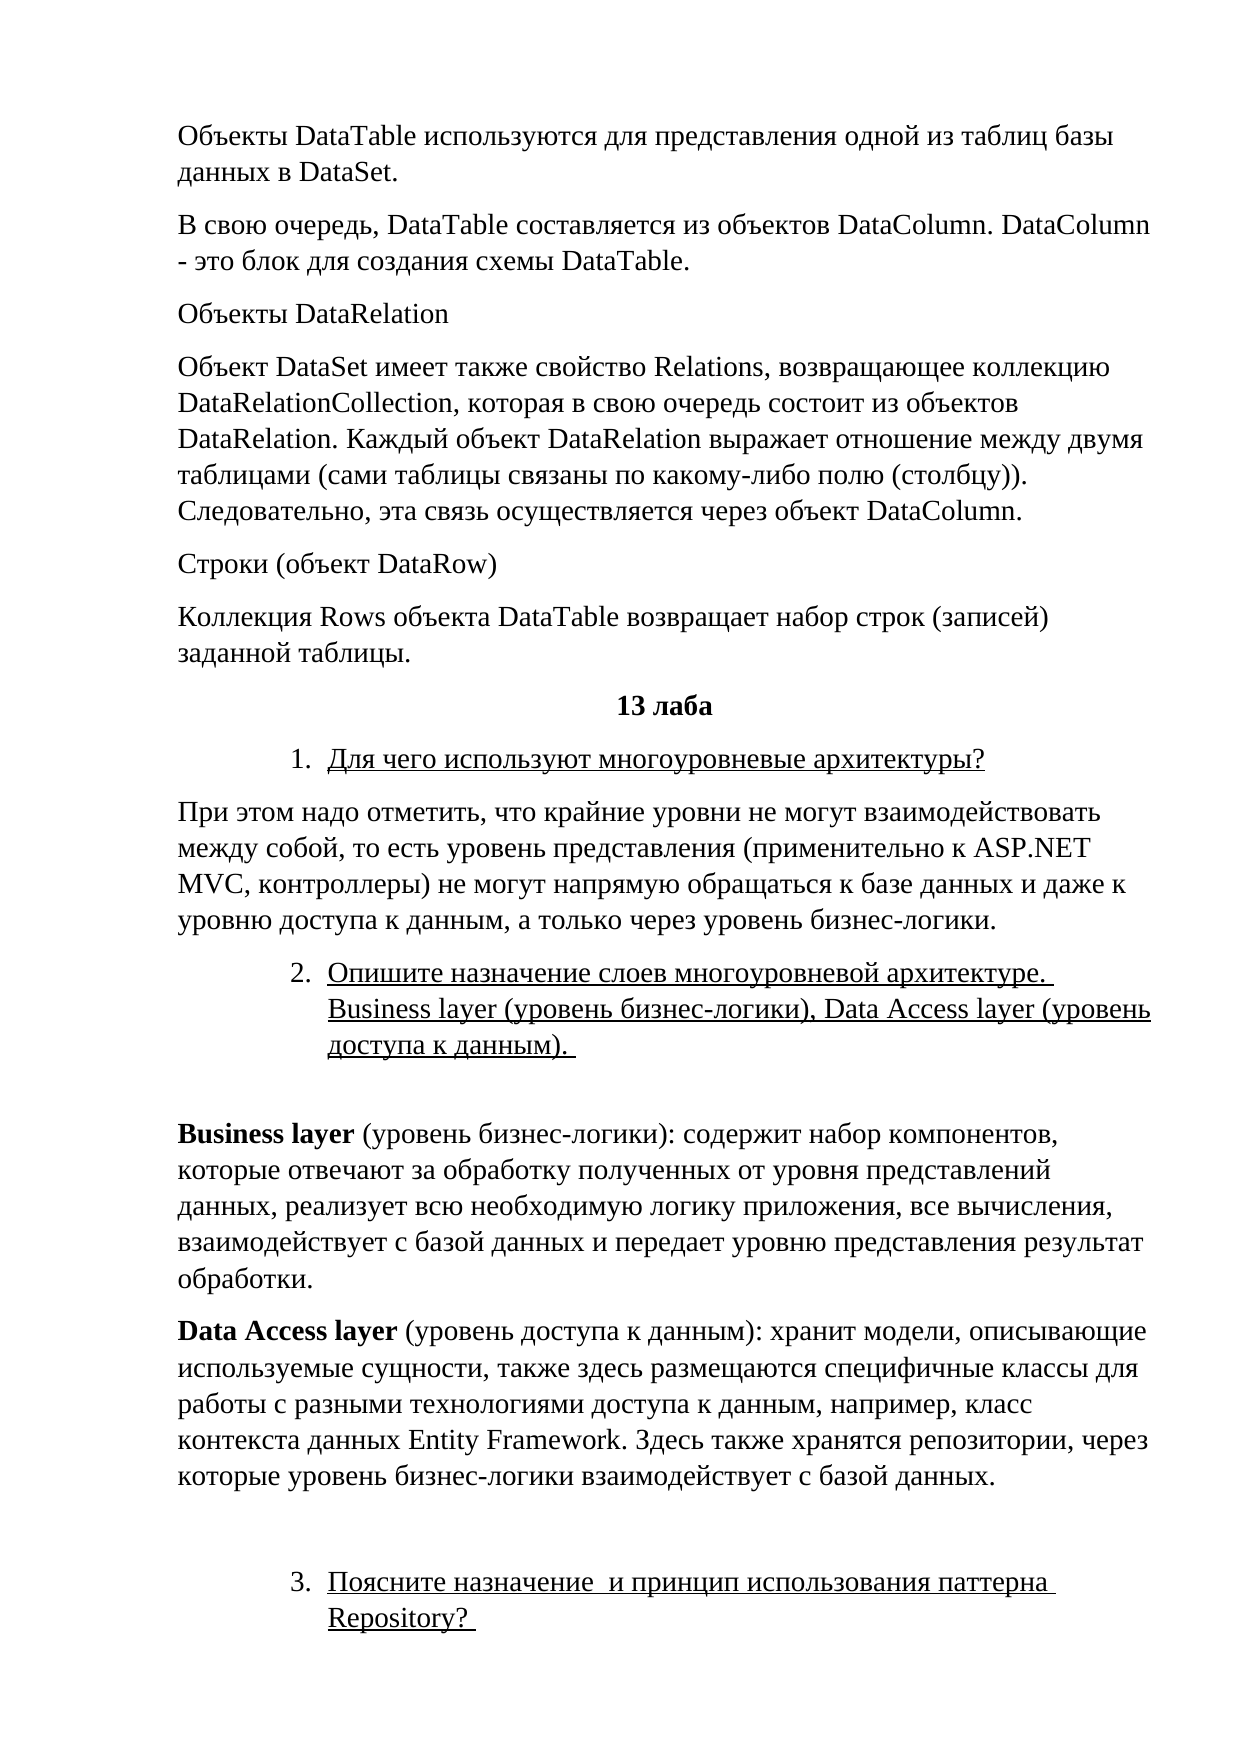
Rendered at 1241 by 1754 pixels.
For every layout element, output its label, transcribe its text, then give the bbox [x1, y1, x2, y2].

text Data Access layer (уровень доступа к данным): хранит модели, описывающие используемые сущности, также здесь размещаются специфичные классы для работы с разными технологиями доступа к данным, например, класс контекста данных Entity Framework. Здесь также хранятся репозитории, через которые уровень бизнес-логики взаимодействует с базой данных. [177, 1313, 1152, 1492]
text Коллекция Rows объекта DataTable возвращает набор строк (записей) заданной таблицы. [177, 599, 1152, 669]
text В свою очередь, DataTable составляется из объектов DataColumn. DataColumn - это блок для создания схемы DataTable. [177, 207, 1152, 277]
list Поясните назначение и принцип использования паттерна Repository? [290, 1564, 1152, 1633]
text Объект DataSet имеет также свойство Relations, возвращающее коллекцию DataRelationCollection, которая в свою очередь состоит из объектов DataRelation. Каждый объект DataRelation выражает отношение между двумя таблицами (сами таблицы связаны по какому-либо полю (столбцу)). Следовательно, эта связь осуществляется через объект DataColumn. [177, 349, 1152, 527]
text Строки (объект DataRow) [177, 546, 1152, 580]
text При этом надо отметить, что крайние уровни не могут взаимодействовать между собой, то есть уровень представления (применительно к ASP.NET MVC, контроллеры) не могут напрямую обращаться к базе данных и даже к уровню доступа к данным, а только через уровень бизнес-логики. [177, 794, 1152, 936]
text 13 лаба [177, 688, 1152, 722]
text Объекты DataTable используются для представления одной из таблиц базы данных в DataSet. [177, 118, 1152, 188]
list Для чего используют многоуровневые архитектуры? [290, 741, 1152, 774]
text Объекты DataRelation [177, 296, 1152, 329]
text Business layer (уровень бизнес-логики): содержит набор компонентов, которые отвечают за обработку полученных от уровня представлений данных, реализует всю необходимую логику приложения, все вычисления, взаимодействует с базой данных и передает уровню представления результат обработки. [177, 1116, 1152, 1294]
list Опишите назначение слоев многоуровневой архитектуре. Business layer (уровень бизнес-логики), Data Access layer (уровень доступа к данным). [290, 955, 1152, 1061]
